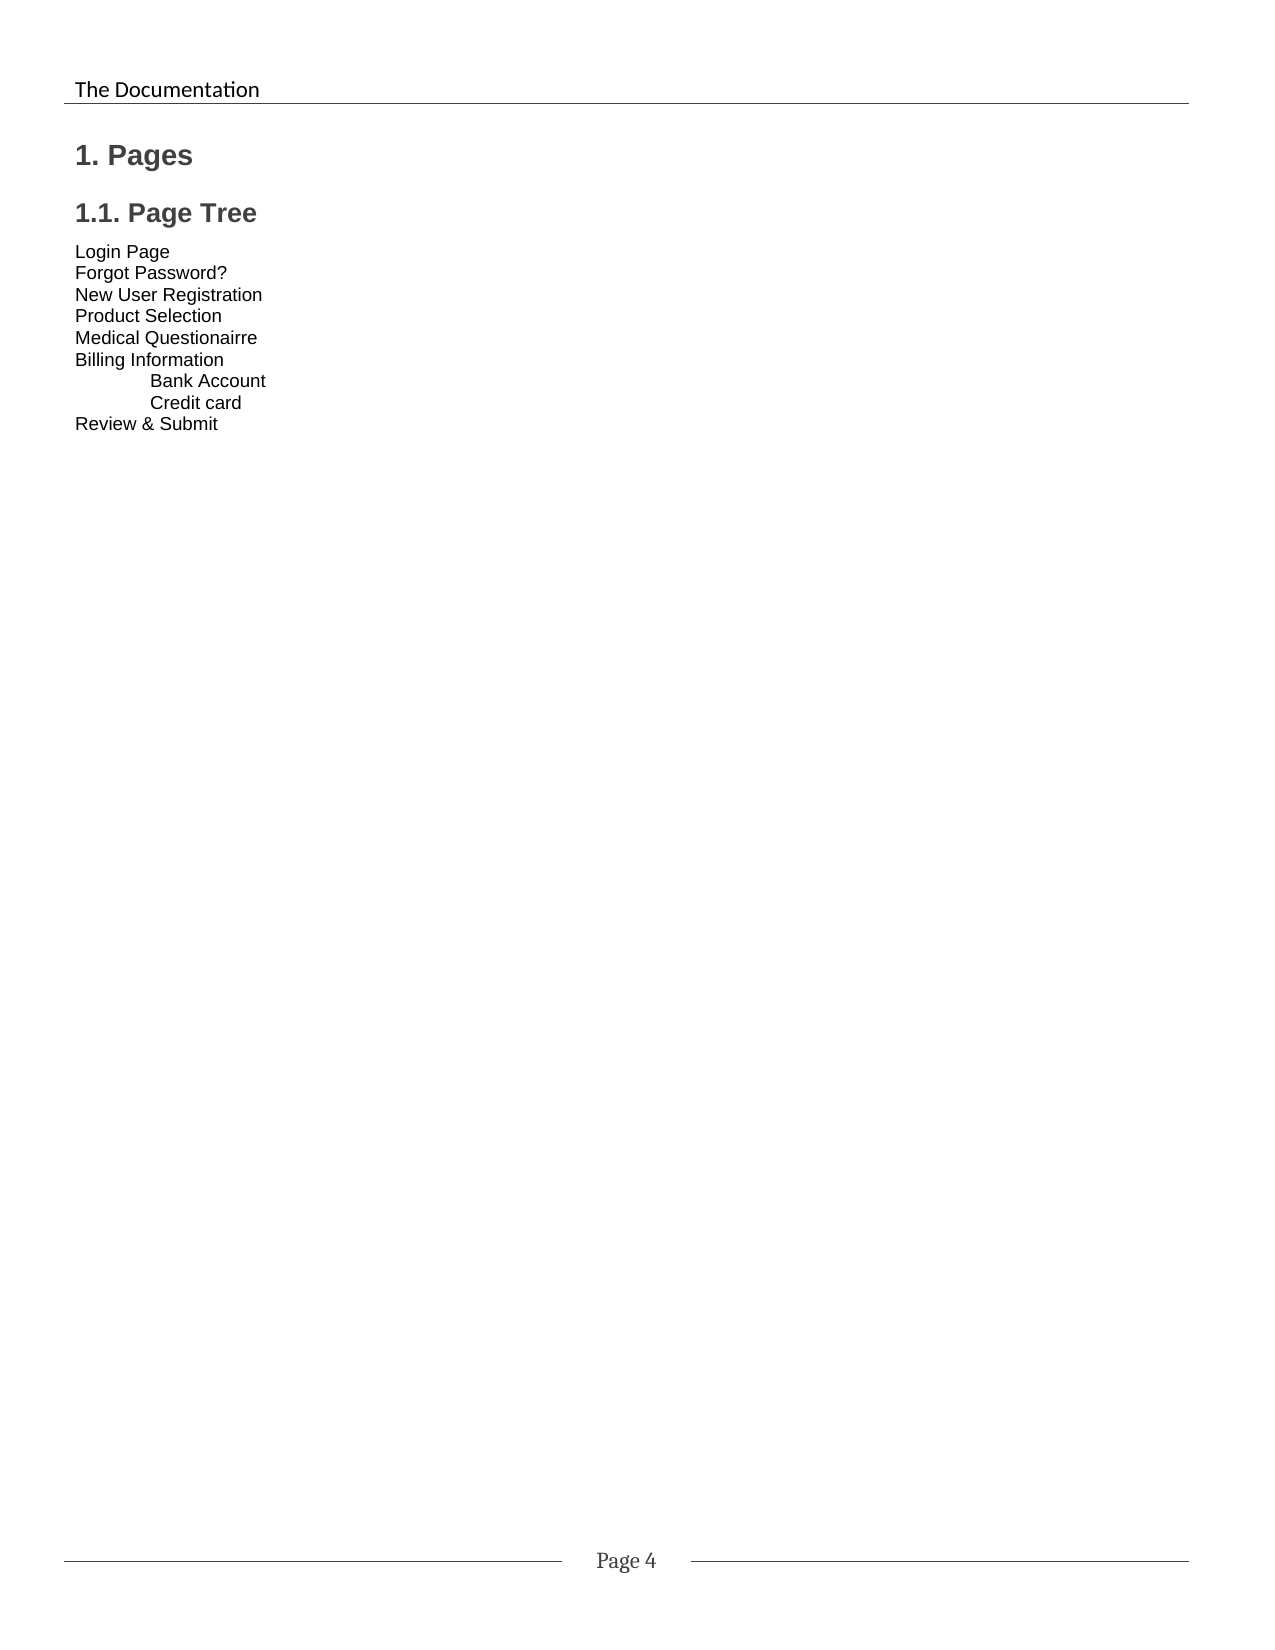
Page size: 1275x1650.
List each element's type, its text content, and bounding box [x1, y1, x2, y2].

subtitle Pages [75, 138, 1200, 172]
subtitle Page Tree [75, 197, 1200, 228]
text Login Page Forgot Password? New User Registration Product Selection Medical Questionairre Billing Information Bank Account Credit card Review & Submit [75, 241, 1200, 434]
